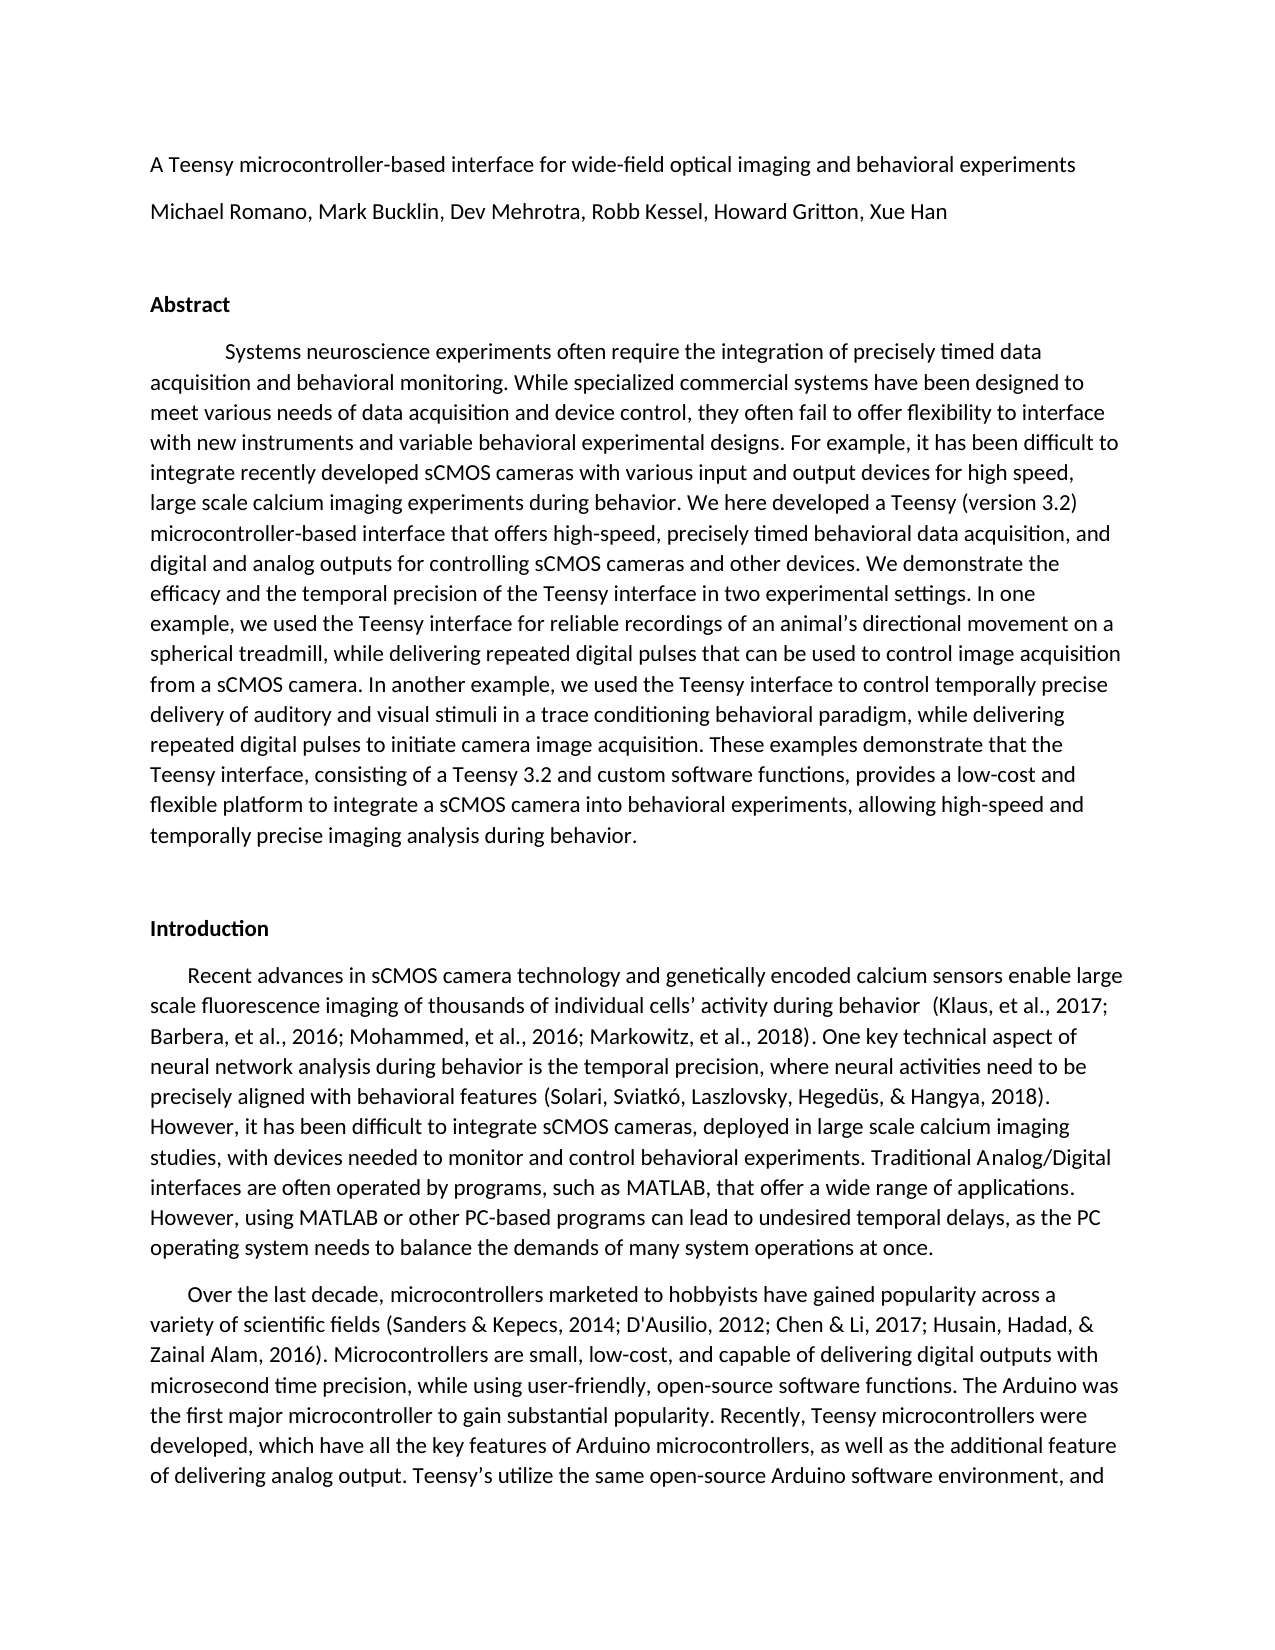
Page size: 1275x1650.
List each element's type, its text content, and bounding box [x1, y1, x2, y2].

text Introduction [150, 914, 1125, 943]
text Abstract [150, 291, 1125, 319]
text A Teensy microcontroller-based interface for wide-field optical imaging and behavioral experiments [150, 150, 1125, 178]
text Michael Romano, Mark Bucklin, Dev Mehrotra, Robb Kessel, Howard Gritton, Xue Han [150, 197, 1125, 225]
text Systems neuroscience experiments often require the integration of precisely timed data acquisition and behavioral monitoring. While specialized commercial systems have been designed to meet various needs of data acquisition and device control, they often fail to offer flexibility to interface with new instruments and variable behavioral experimental designs. For example, it has been difficult to integrate recently developed sCMOS cameras with various input and output devices for high speed, large scale calcium imaging experiments during behavior. We here developed a Teensy (version 3.2) microcontroller-based interface that offers high-speed, precisely timed behavioral data acquisition, and digital and analog outputs for controlling sCMOS cameras and other devices. We demonstrate the efficacy and the temporal precision of the Teensy interface in two experimental settings. In one example, we used the Teensy interface for reliable recordings of an animal’s directional movement on a spherical treadmill, while delivering repeated digital pulses that can be used to control image acquisition from a sCMOS camera. In another example, we used the Teensy interface to control temporally precise delivery of auditory and visual stimuli in a trace conditioning behavioral paradigm, while delivering repeated digital pulses to initiate camera image acquisition. These examples demonstrate that the Teensy interface, consisting of a Teensy 3.2 and custom software functions, provides a low-cost and flexible platform to integrate a sCMOS camera into behavioral experiments, allowing high-speed and temporally precise imaging analysis during behavior. [150, 337, 1125, 849]
text Recent advances in sCMOS camera technology and genetically encoded calcium sensors enable large scale fluorescence imaging of thousands of individual cells’ activity during behavior . One key technical aspect of neural network analysis during behavior is the temporal precision, where neural activities need to be precisely aligned with behavioral features . However, it has been difficult to integrate sCMOS cameras, deployed in large scale calcium imaging studies, with devices needed to monitor and control behavioral experiments. Traditional Analog/Digital interfaces are often operated by programs, such as MATLAB, that offer a wide range of applications. However, using MATLAB or other PC-based programs can lead to undesired temporal delays, as the PC operating system needs to balance the demands of many system operations at once. [150, 961, 1125, 1261]
